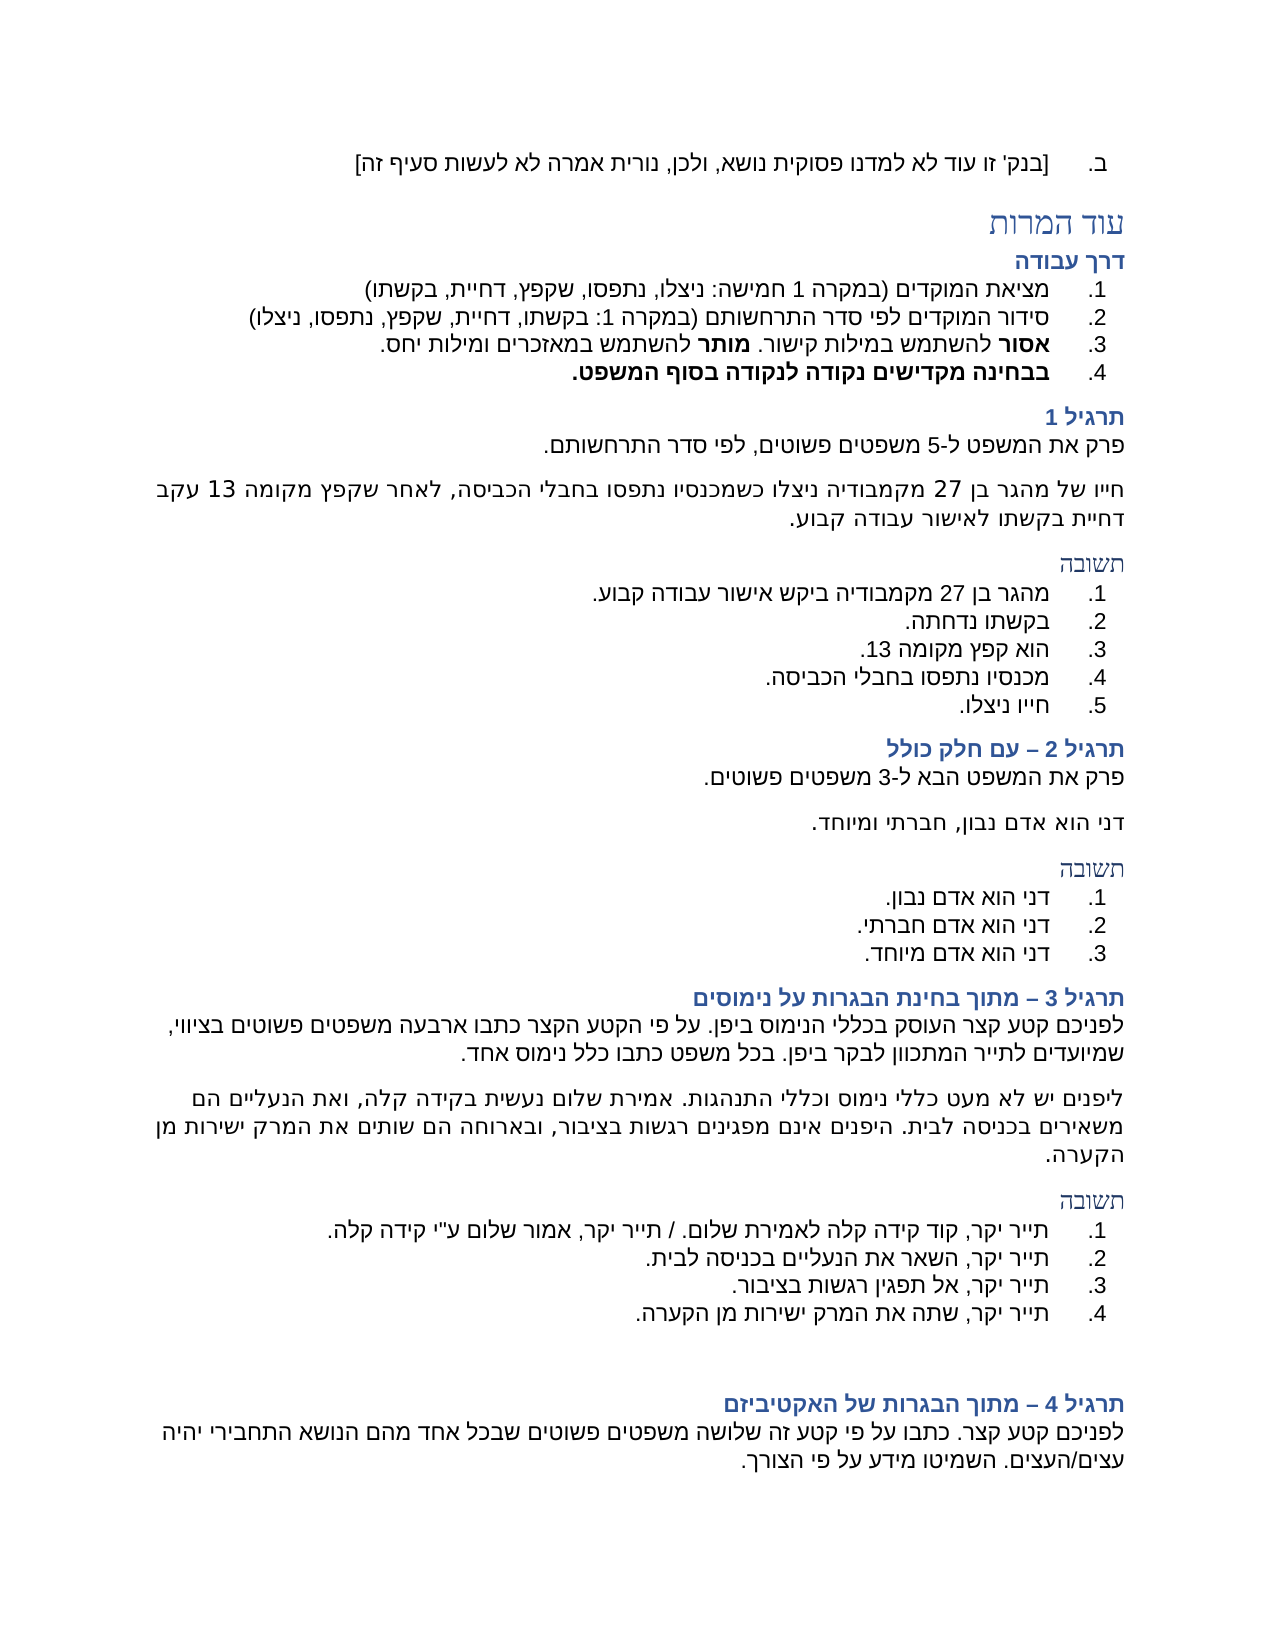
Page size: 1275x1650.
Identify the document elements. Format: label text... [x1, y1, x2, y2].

text פרק את המשפט הבא ל-3 משפטים פשוטים. [150, 764, 1125, 791]
subtitle תשובה [150, 1186, 1125, 1215]
subtitle תרגיל 1 [150, 404, 1125, 430]
list תייר יקר, שתה את המרק ישירות מן הקערה. [150, 1300, 1087, 1327]
text לפניכם קטע קצר. כתבו על פי קטע זה שלושה משפטים פשוטים שבכל אחד מהם הנושא התחבירי יהיה עצים/העצים. השמיטו מידע על פי הצורך. [150, 1419, 1125, 1473]
list תייר יקר, אל תפגין רגשות בציבור. [150, 1272, 1087, 1299]
text חייו של מהגר בן 27 מקמבודיה ניצלו כשמכנסיו נתפסו בחבלי הכביסה, לאחר שקפץ מקומה 13 עקב דחיית בקשתו לאישור עבודה קבוע. [150, 476, 1125, 531]
list מהגר בן 27 מקמבודיה ביקש אישור עבודה קבוע. [150, 580, 1087, 606]
list תייר יקר, קוד קידה קלה לאמירת שלום. / תייר יקר, אמור שלום ע"י קידה קלה. [150, 1217, 1087, 1243]
subtitle תרגיל 2 – עם חלק כולל [150, 736, 1125, 763]
list מכנסיו נתפסו בחבלי הכביסה. [150, 664, 1087, 690]
list דני הוא אדם נבון. [150, 884, 1087, 910]
list תייר יקר, השאר את הנעליים בכניסה לבית. [150, 1244, 1087, 1271]
text ליפנים יש לא מעט כללי נימוס וכללי התנהגות. אמירת שלום נעשית בקידה קלה, ואת הנעליים הם משאירים בכניסה לבית. היפנים אינם מפגינים רגשות בציבור, ובארוחה הם שותים את המרק ישירות מן הקערה. [150, 1085, 1125, 1168]
list מציאת המוקדים (במקרה 1 חמישה: ניצלו, נתפסו, שקפץ, דחיית, בקשתו) [150, 276, 1087, 302]
subtitle תרגיל 4 – מתוך הבגרות של האקטיביזם [150, 1391, 1125, 1418]
list בקשתו נדחתה. [150, 608, 1087, 634]
list בבחינה מקדישים נקודה לנקודה בסוף המשפט. [150, 359, 1087, 386]
subtitle עוד המרות [150, 203, 1125, 241]
subtitle דרך עבודה [150, 248, 1125, 274]
text לפניכם קטע קצר העוסק בכללי הנימוס ביפן. על פי הקטע הקצר כתבו ארבעה משפטים פשוטים בציווי, שמיועדים לתייר המתכוון לבקר ביפן. בכל משפט כתבו כלל נימוס אחד. [150, 1012, 1125, 1067]
text דני הוא אדם נבון, חברתי ומיוחד. [150, 809, 1125, 835]
subtitle תשובה [150, 549, 1125, 578]
subtitle תשובה [150, 854, 1125, 882]
list דני הוא אדם מיוחד. [150, 940, 1087, 966]
text פרק את המשפט ל-5 משפטים פשוטים, לפי סדר התרחשותם. [150, 432, 1125, 458]
list חייו ניצלו. [150, 692, 1087, 718]
list הוא קפץ מקומה 13. [150, 636, 1087, 662]
list אסור להשתמש במילות קישור. מותר להשתמש במאזכרים ומילות יחס. [150, 331, 1087, 358]
list [בנק' זו עוד לא למדנו פסוקית נושא, ולכן, נורית אמרה לא לעשות סעיף זה] [150, 150, 1087, 176]
list סידור המוקדים לפי סדר התרחשותם (במקרה 1: בקשתו, דחיית, שקפץ, נתפסו, ניצלו) [150, 303, 1087, 330]
subtitle תרגיל 3 – מתוך בחינת הבגרות על נימוסים [150, 984, 1125, 1011]
list דני הוא אדם חברתי. [150, 912, 1087, 938]
